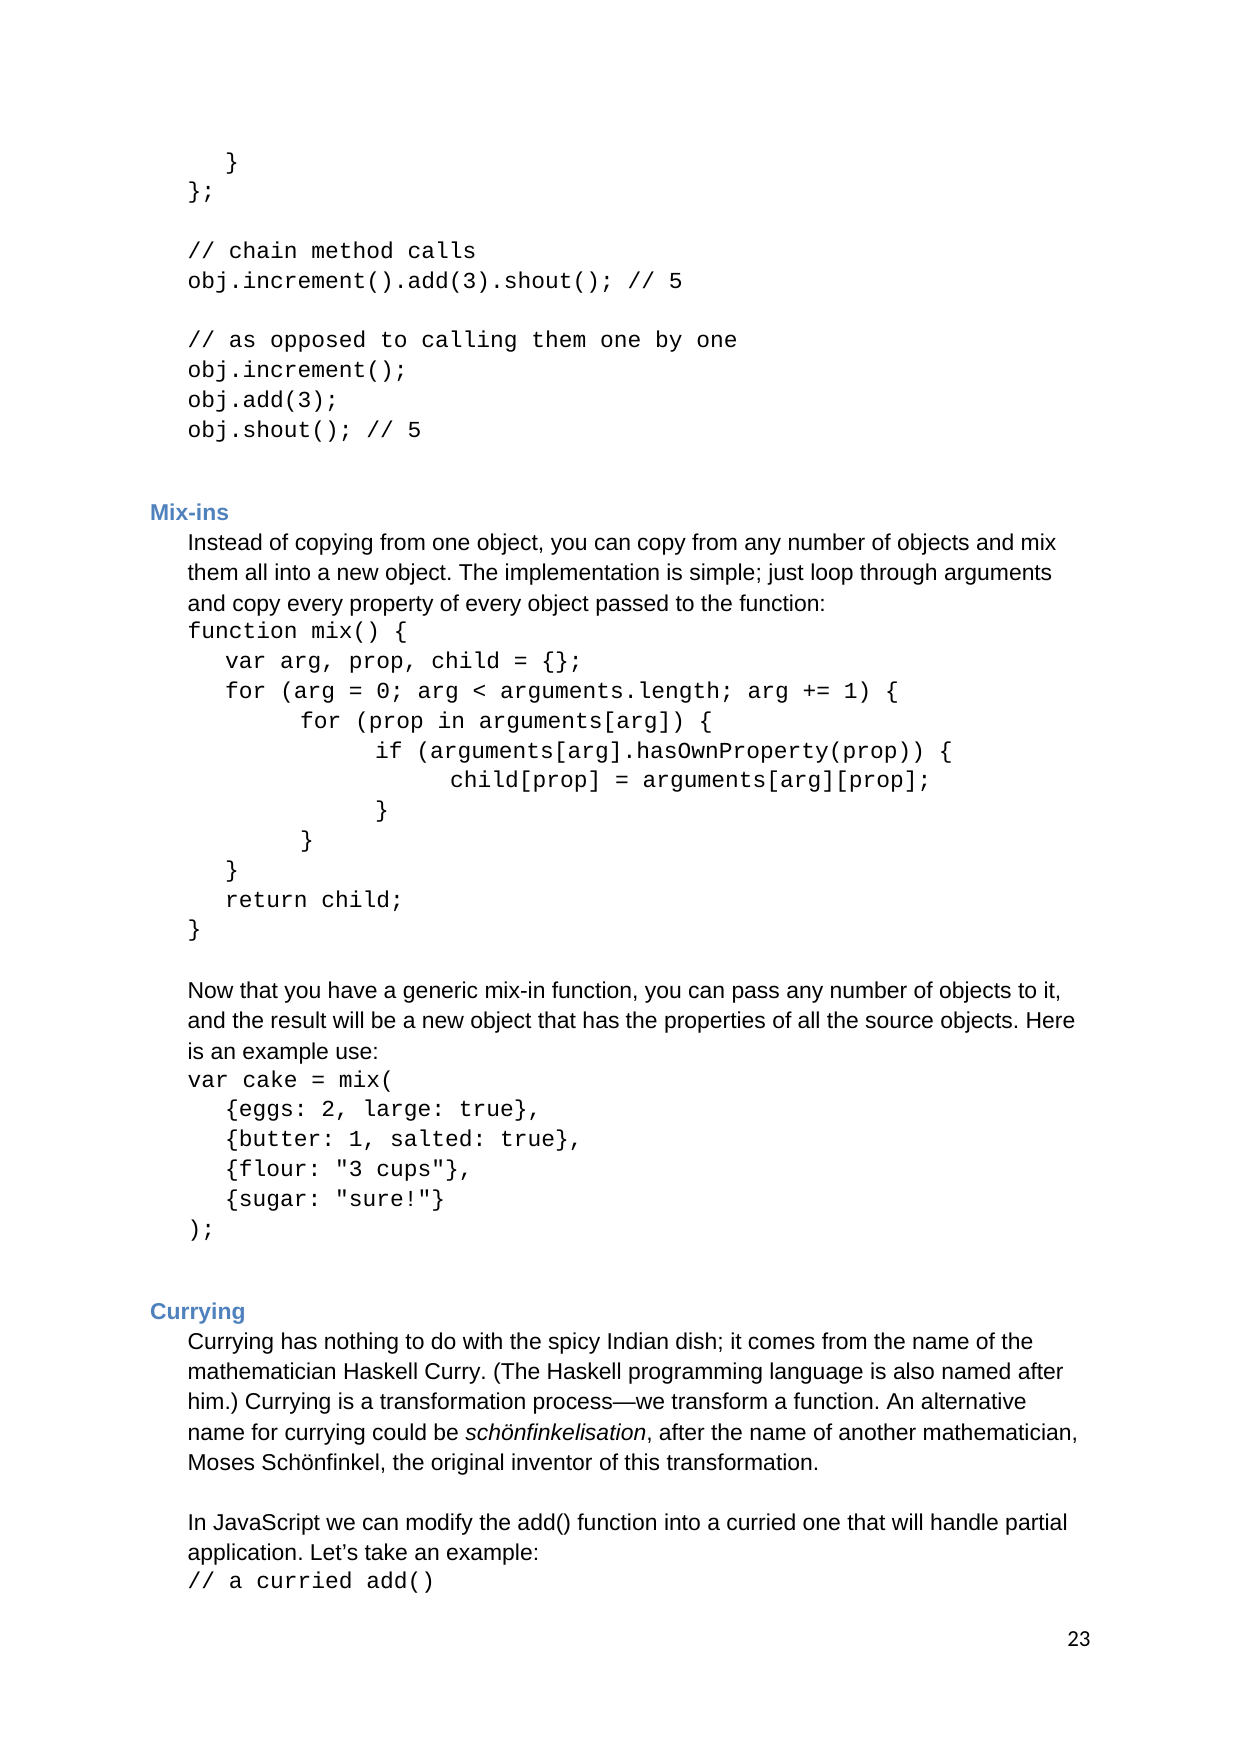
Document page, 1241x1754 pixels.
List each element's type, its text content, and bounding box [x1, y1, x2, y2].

list } [337, 798, 1090, 824]
list obj.add(3); [187, 388, 1090, 414]
list obj.increment().add(3).shout(); // 5 [187, 269, 1090, 295]
list ); [187, 1217, 1090, 1243]
list } [187, 858, 1090, 884]
list Now that you have a generic mix-in function, you can pass any number of objects to it, and the result will be a new object that has the properties of all the source objects. Here is an example use: [187, 977, 1090, 1064]
list obj.shout(); // 5 [187, 418, 1090, 444]
list {eggs: 2, large: true}, [187, 1098, 1090, 1124]
subtitle Currying [150, 1298, 1090, 1324]
subtitle Mix-ins [150, 499, 1090, 525]
list for (arg = 0; arg < arguments.length; arg += 1) { [187, 679, 1090, 705]
list var arg, prop, child = {}; [187, 649, 1090, 676]
list var cake = mix( [187, 1068, 1090, 1094]
list // as opposed to calling them one by one [187, 329, 1090, 355]
list obj.increment(); [187, 358, 1090, 384]
list child[prop] = arguments[arg][prop]; [412, 769, 1090, 795]
list Currying has nothing to do with the spicy Indian dish; it comes from the name of the mathematician Haskell Curry. (The Haskell programming language is also named after him.) Currying is a transformation process—we transform a function. An alternative name for currying could be schönfinkelisation, after the name of another mathematician, Moses Schönfinkel, the original inventor of this transformation. [187, 1328, 1090, 1475]
list }; [187, 180, 1090, 206]
list // chain method calls [187, 239, 1090, 265]
list } [187, 918, 1090, 944]
list } [187, 150, 1090, 176]
list return child; [187, 888, 1090, 914]
list if (arguments[arg].hasOwnProperty(prop)) { [300, 739, 1090, 765]
list // a curried add() [187, 1569, 1090, 1596]
list {butter: 1, salted: true}, [187, 1127, 1090, 1153]
list } [262, 828, 1090, 854]
list {sugar: "sure!"} [187, 1187, 1090, 1213]
list function mix() { [187, 620, 1090, 646]
list In JavaScript we can modify the add() function into a curried one that will handle partial application. Let’s take an example: [187, 1509, 1090, 1566]
list for (prop in arguments[arg]) { [262, 709, 1090, 735]
list Instead of copying from one object, you can copy from any number of objects and mix them all into a new object. The implementation is simple; just loop through arguments and copy every property of every object passed to the function: [187, 529, 1090, 616]
list {flour: "3 cups"}, [187, 1157, 1090, 1183]
